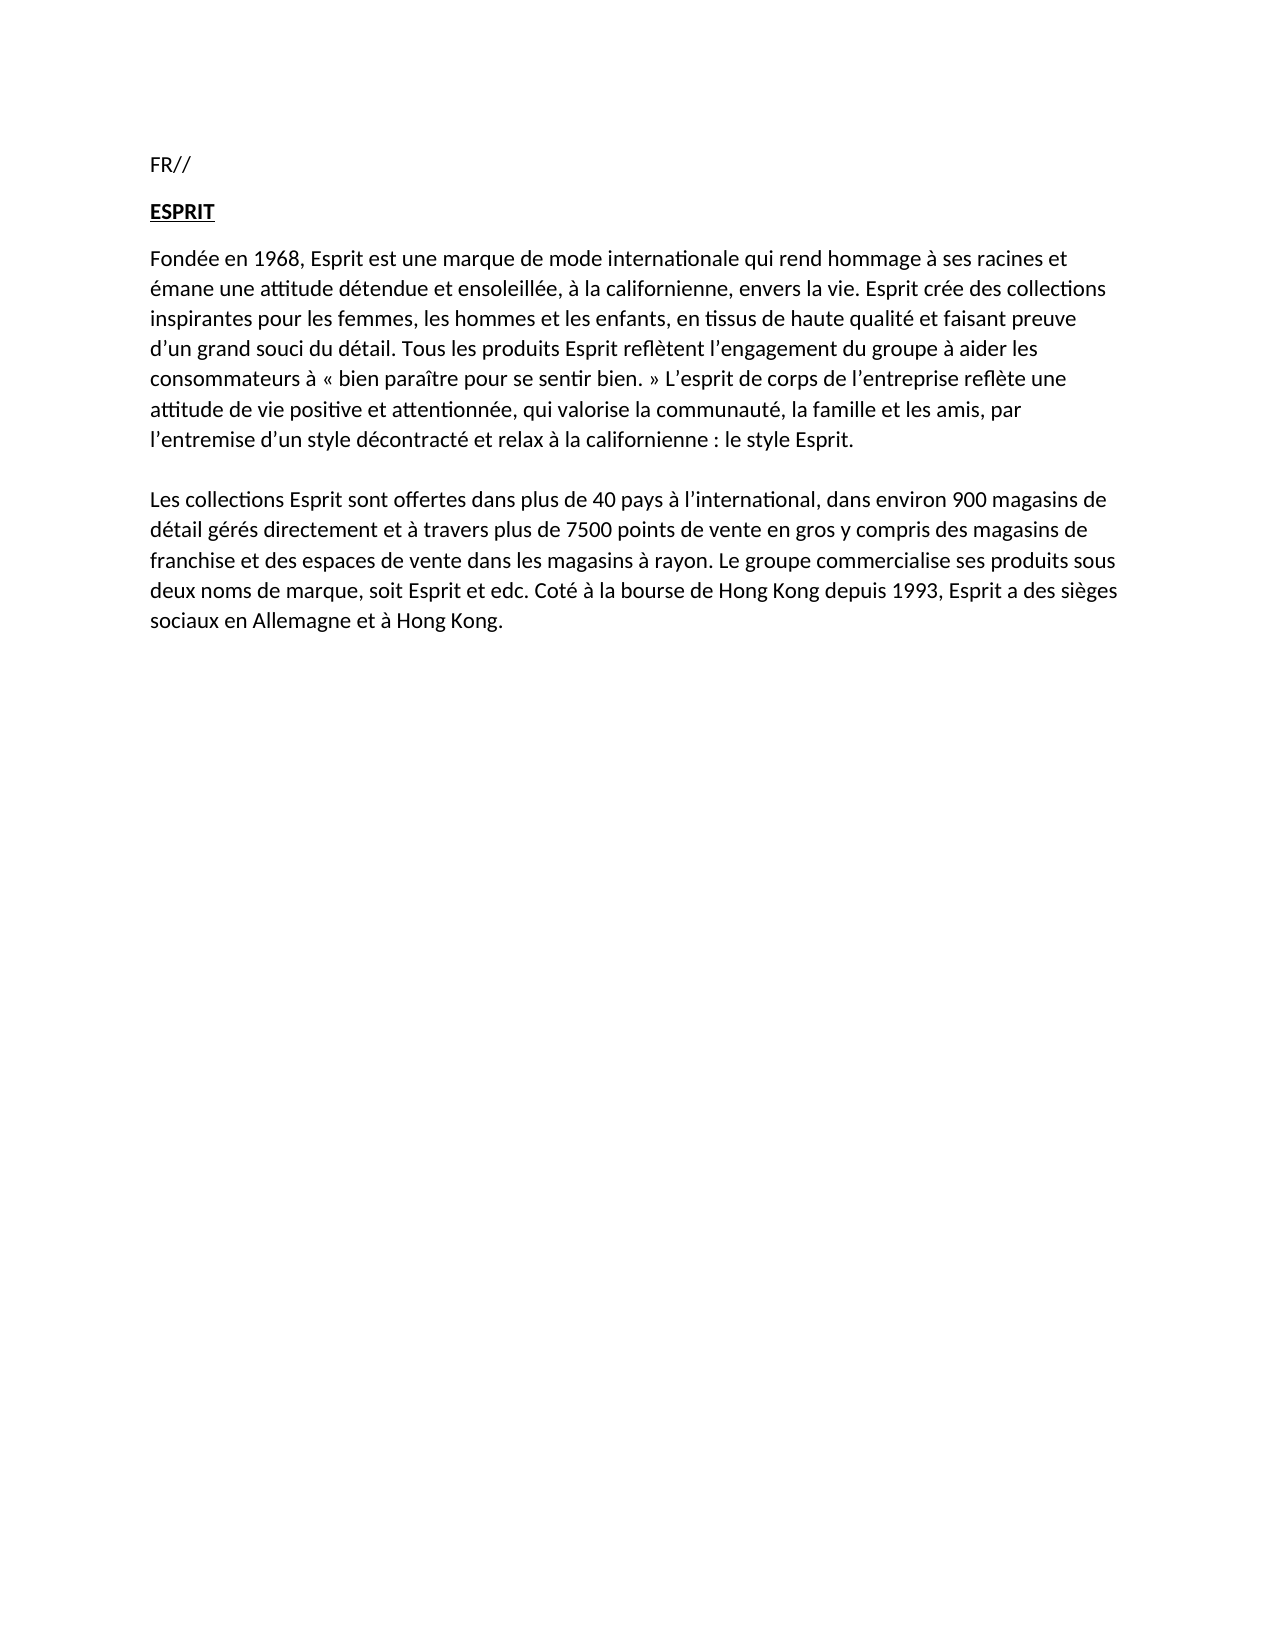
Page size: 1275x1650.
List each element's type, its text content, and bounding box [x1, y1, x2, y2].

text ESPRIT [150, 197, 1125, 225]
text FR// [150, 150, 1125, 178]
text Fondée en 1968, Esprit est une marque de mode internationale qui rend hommage à ses racines et émane une attitude détendue et ensoleillée, à la californienne, envers la vie. Esprit crée des collections inspirantes pour les femmes, les hommes et les enfants, en tissus de haute qualité et faisant preuve d’un grand souci du détail. Tous les produits Esprit reflètent l’engagement du groupe à aider les consommateurs à « bien paraître pour se sentir bien. » L’esprit de corps de l’entreprise reflète une attitude de vie positive et attentionnée, qui valorise la communauté, la famille et les amis, par l’entremise d’un style décontracté et relax à la californienne : le style Esprit. Les collections Esprit sont offertes dans plus de 40 pays à l’international, dans environ 900 magasins de détail gérés directement et à travers plus de 7500 points de vente en gros y compris des magasins de franchise et des espaces de vente dans les magasins à rayon. Le groupe commercialise ses produits sous deux noms de marque, soit Esprit et edc. Coté à la bourse de Hong Kong depuis 1993, Esprit a des sièges sociaux en Allemagne et à Hong Kong. [150, 244, 1125, 634]
